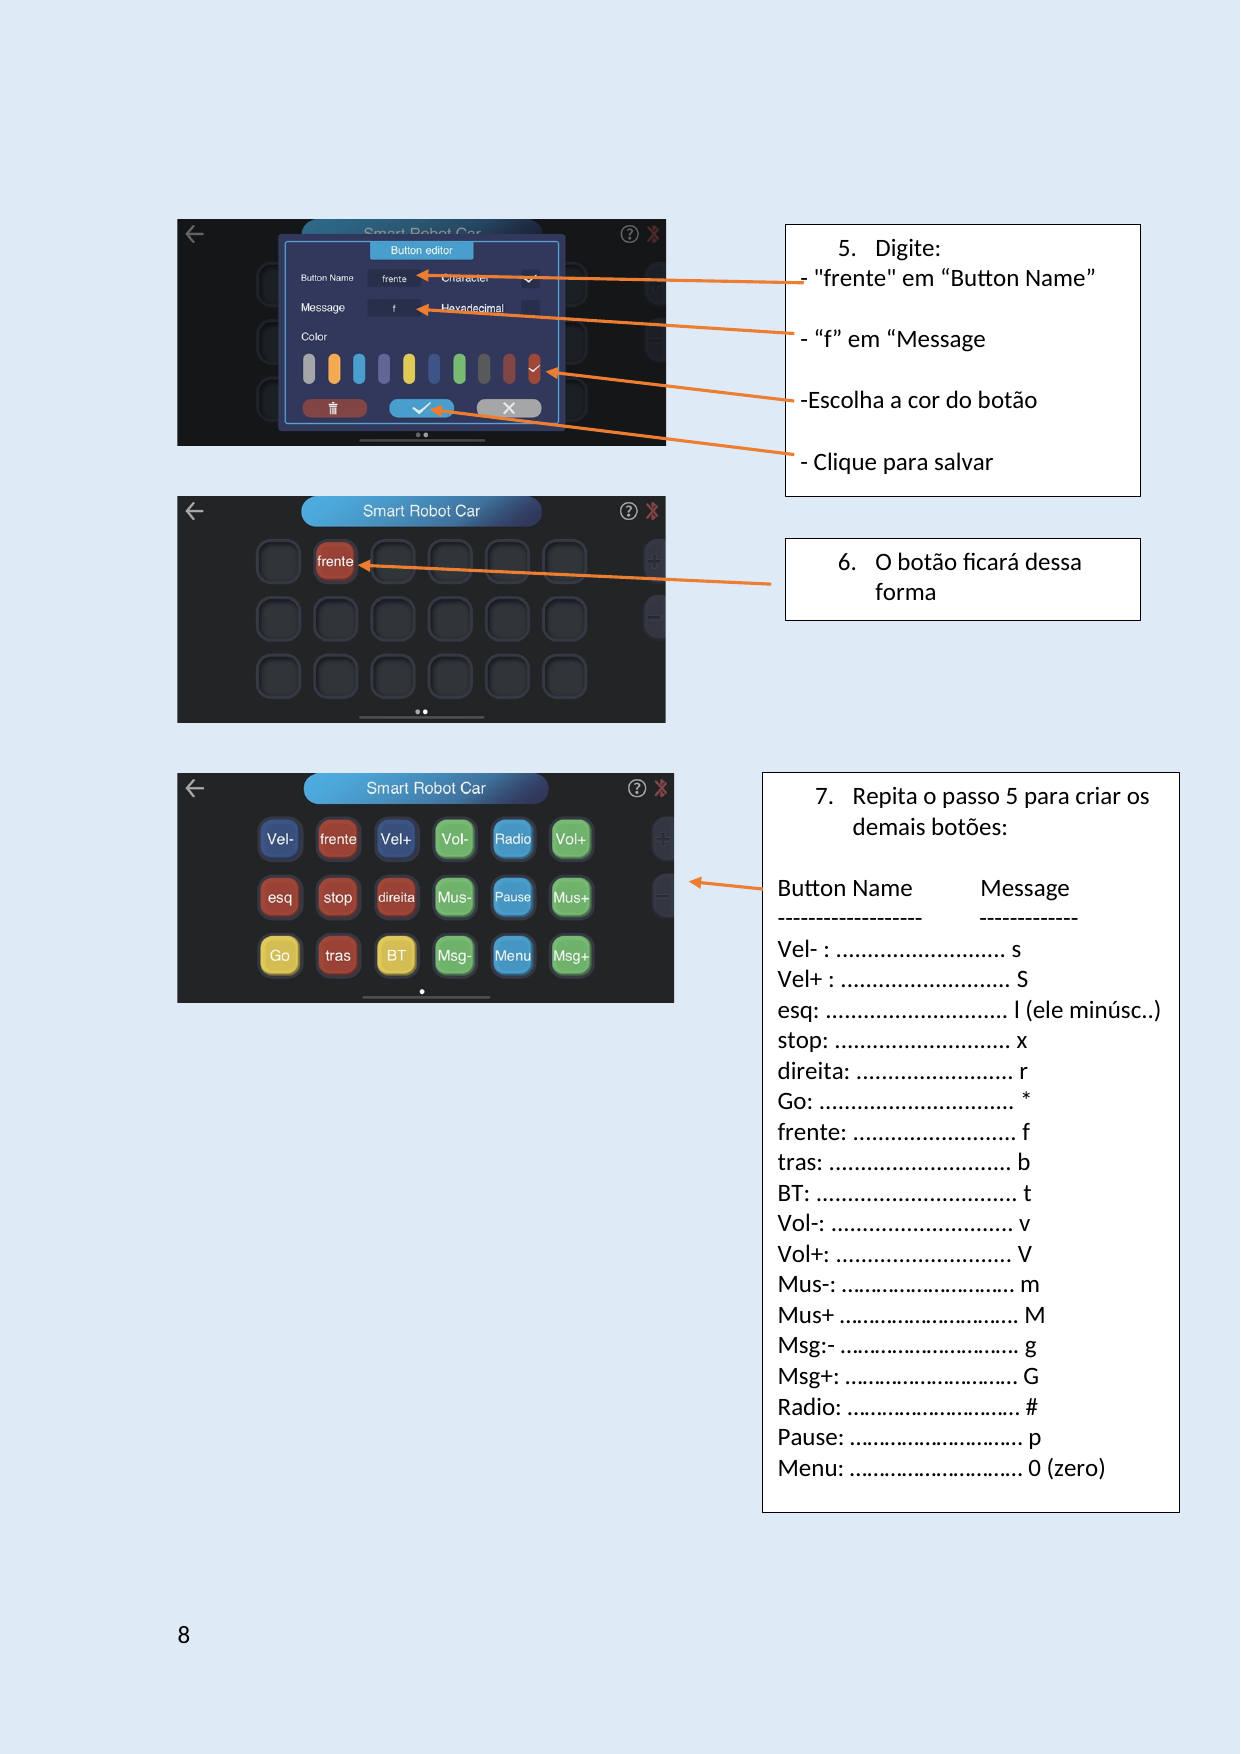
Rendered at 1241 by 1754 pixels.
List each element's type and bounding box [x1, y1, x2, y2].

picture [177, 773, 675, 1003]
picture [177, 219, 667, 446]
picture [177, 496, 666, 723]
